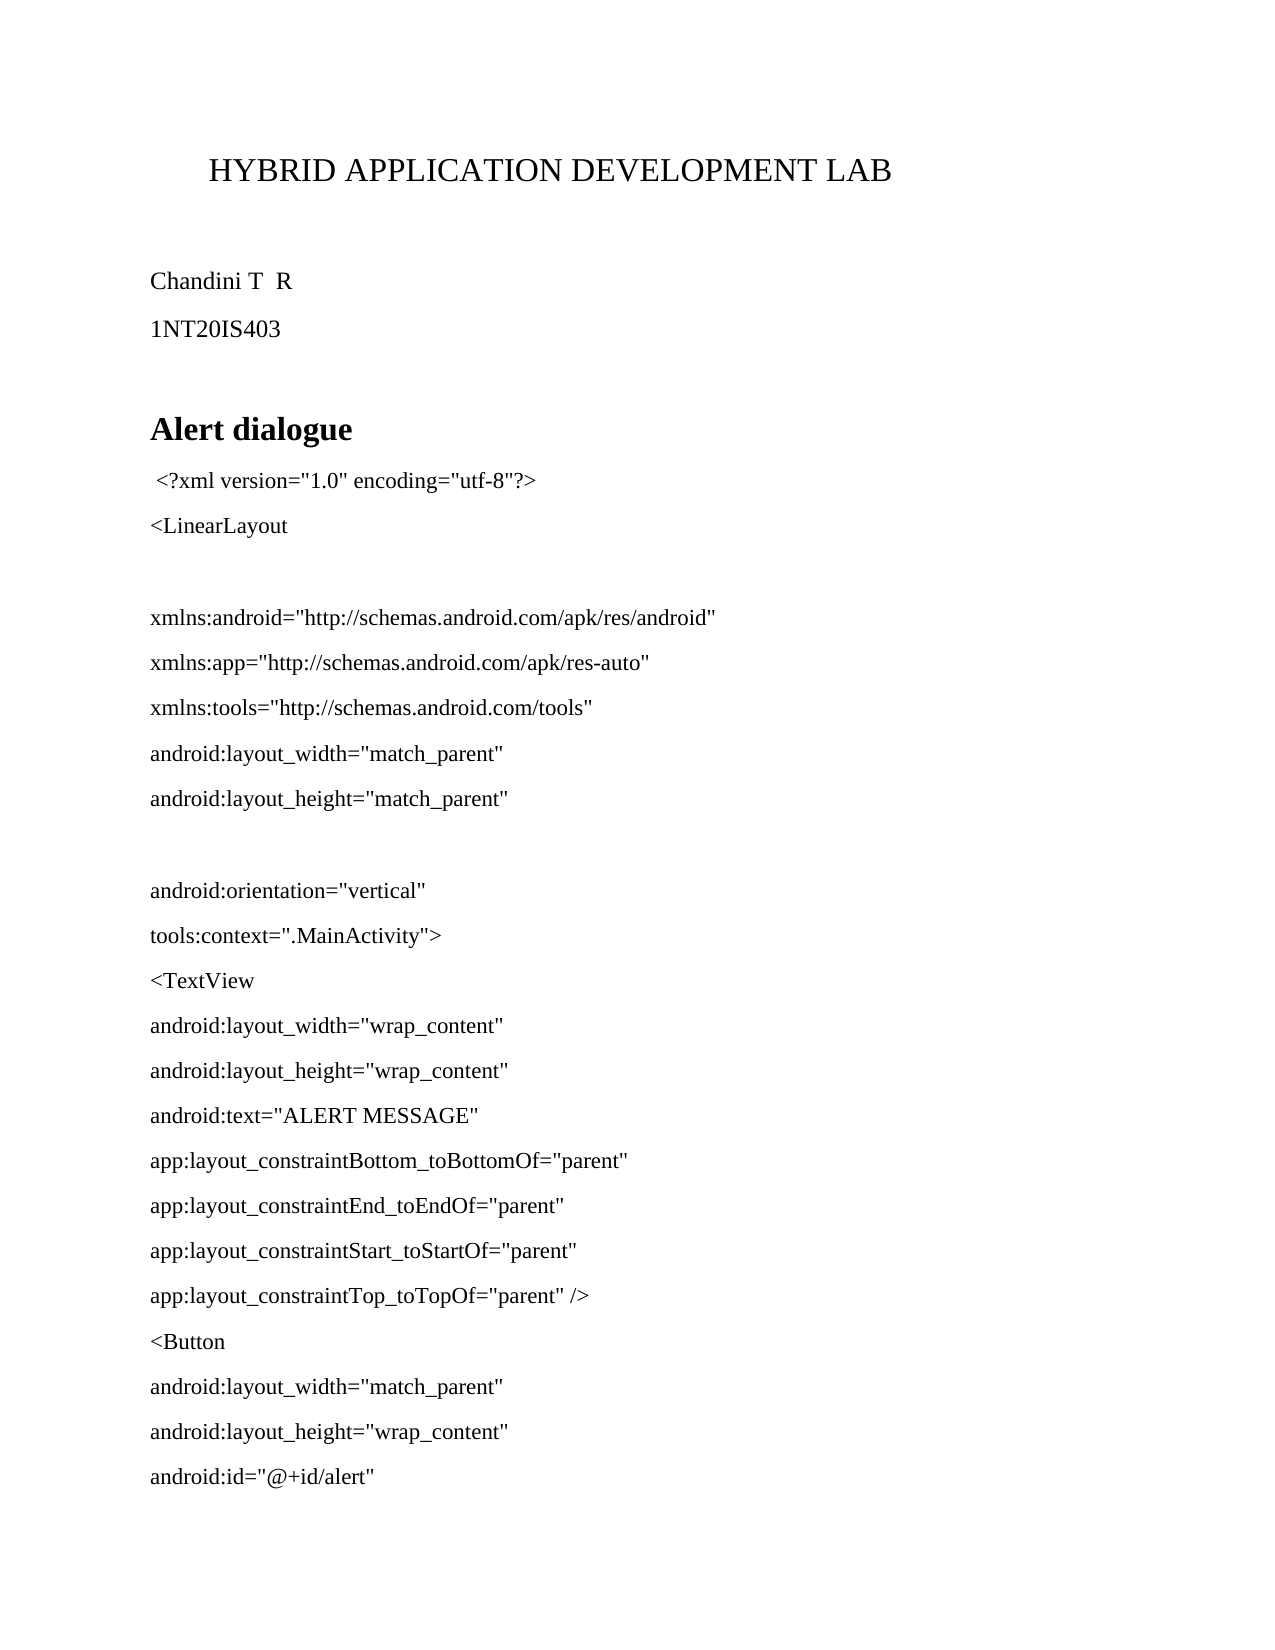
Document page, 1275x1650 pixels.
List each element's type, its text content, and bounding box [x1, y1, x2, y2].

text android:id="@+id/alert" [150, 1463, 1125, 1489]
text Chandini T R [150, 266, 1125, 295]
text xmlns:android="http://schemas.android.com/apk/res/android" [150, 604, 1125, 631]
text android:layout_width="match_parent" [150, 739, 1125, 766]
text android:layout_height="wrap_content" [150, 1418, 1125, 1444]
text app:layout_constraintEnd_toEndOf="parent" [150, 1192, 1125, 1219]
text android:layout_height="match_parent" [150, 785, 1125, 811]
text xmlns:app="http://schemas.android.com/apk/res-auto" [150, 649, 1125, 676]
text <TextView [150, 967, 1125, 993]
text android:layout_width="match_parent" [150, 1373, 1125, 1399]
text android:layout_width="wrap_content" [150, 1012, 1125, 1038]
text HYBRID APPLICATION DEVELOPMENT LAB [150, 150, 1125, 188]
text <LinearLayout [150, 512, 1125, 539]
text app:layout_constraintStart_toStartOf="parent" [150, 1237, 1125, 1264]
text android:layout_height="wrap_content" [150, 1057, 1125, 1083]
text android:text="ALERT MESSAGE" [150, 1102, 1125, 1128]
text app:layout_constraintTop_toTopOf="parent" /> [150, 1283, 1125, 1309]
text <Button [150, 1328, 1125, 1354]
text tools:context=".MainActivity"> [150, 922, 1125, 948]
text xmlns:tools="http://schemas.android.com/tools" [150, 694, 1125, 721]
text 1NT20IS403 [150, 314, 1125, 342]
text android:orientation="vertical" [150, 877, 1125, 903]
text <?xml version="1.0" encoding="utf-8"?> [150, 467, 1125, 493]
text app:layout_constraintBottom_toBottomOf="parent" [150, 1147, 1125, 1174]
text Alert dialogue [150, 409, 1125, 447]
